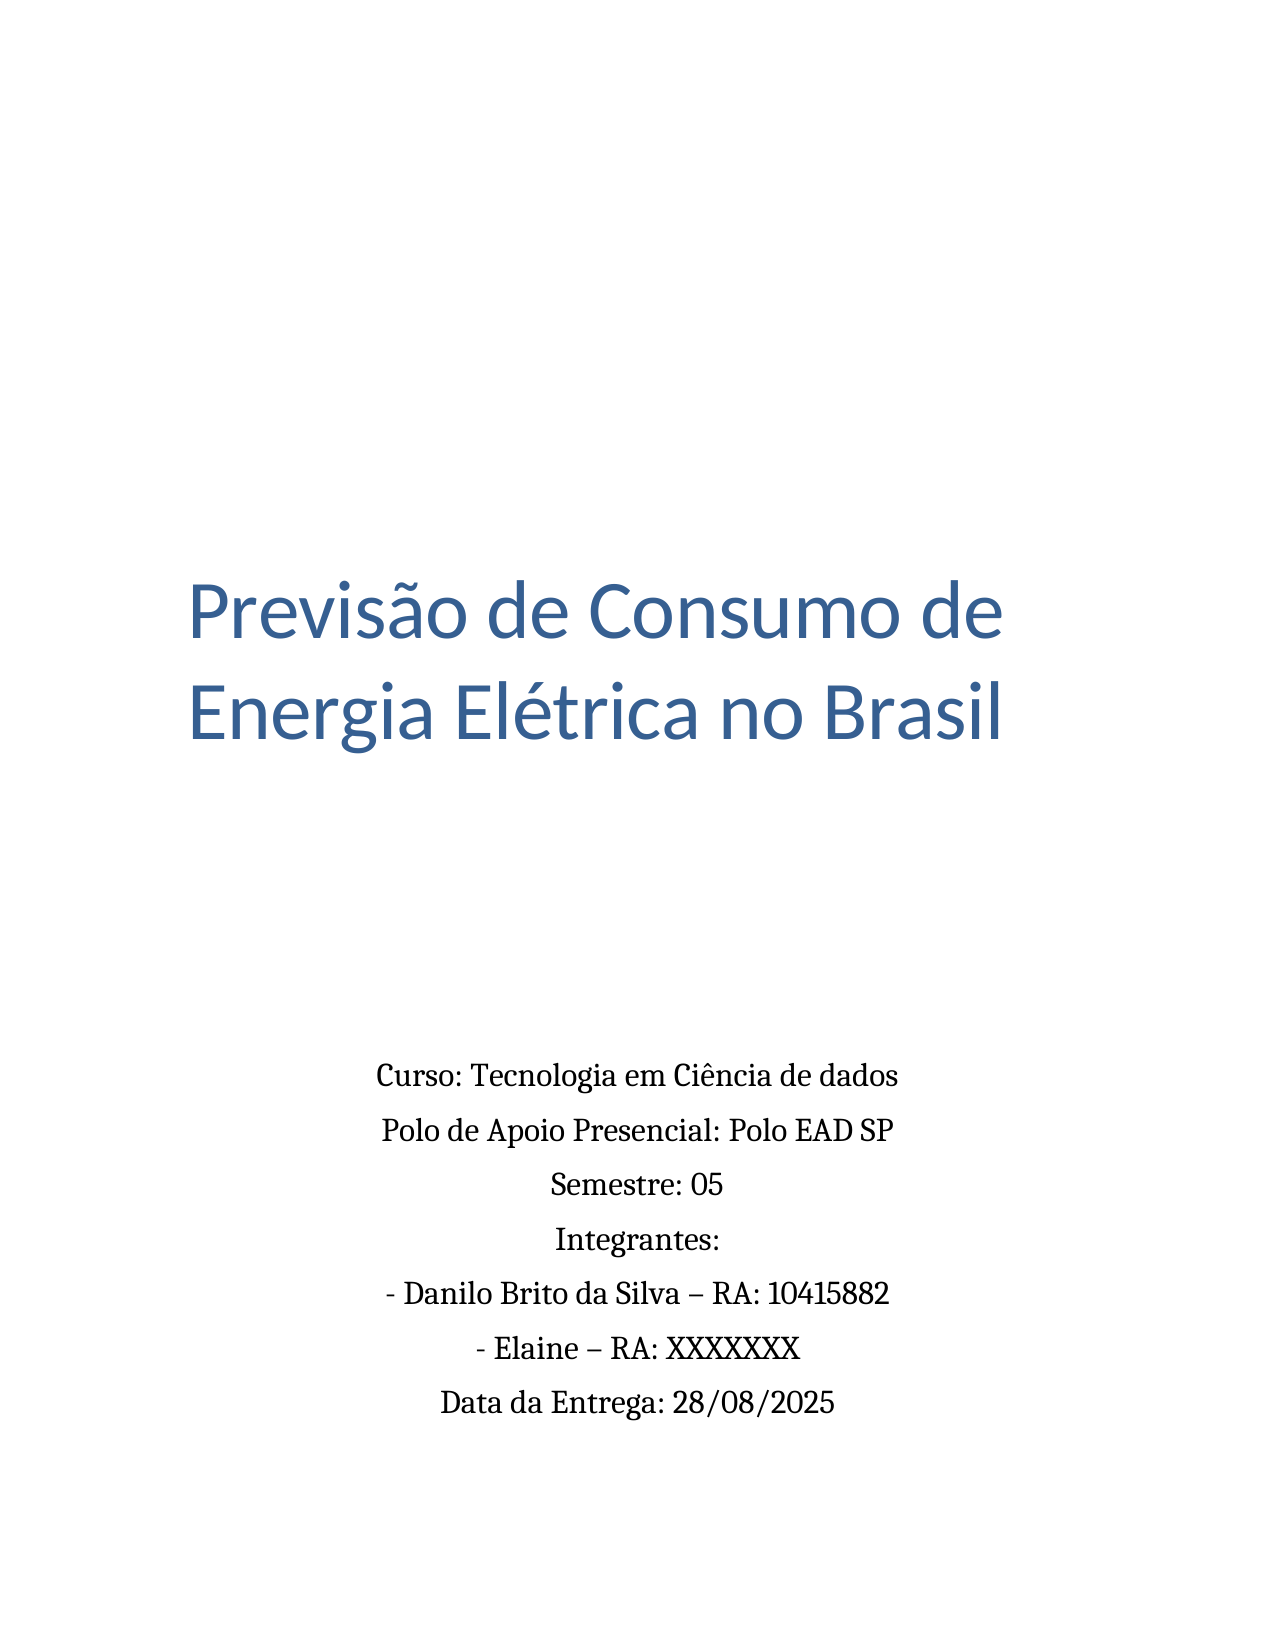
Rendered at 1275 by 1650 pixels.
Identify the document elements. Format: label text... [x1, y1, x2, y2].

text Curso: Tecnologia em Ciência de dados [187, 1056, 1087, 1095]
text Semestre: 05 [187, 1166, 1087, 1204]
text Integrantes: [187, 1220, 1087, 1258]
text Polo de Apoio Presencial: Polo EAD SP [187, 1111, 1087, 1149]
text Data da Entrega: 28/08/2025 [187, 1384, 1087, 1422]
title Previsão de Consumo de Energia Elétrica no Brasil [187, 557, 1087, 761]
text - Elaine – RA: XXXXXXX [187, 1329, 1087, 1368]
text - Danilo Brito da Silva – RA: 10415882 [187, 1275, 1087, 1313]
